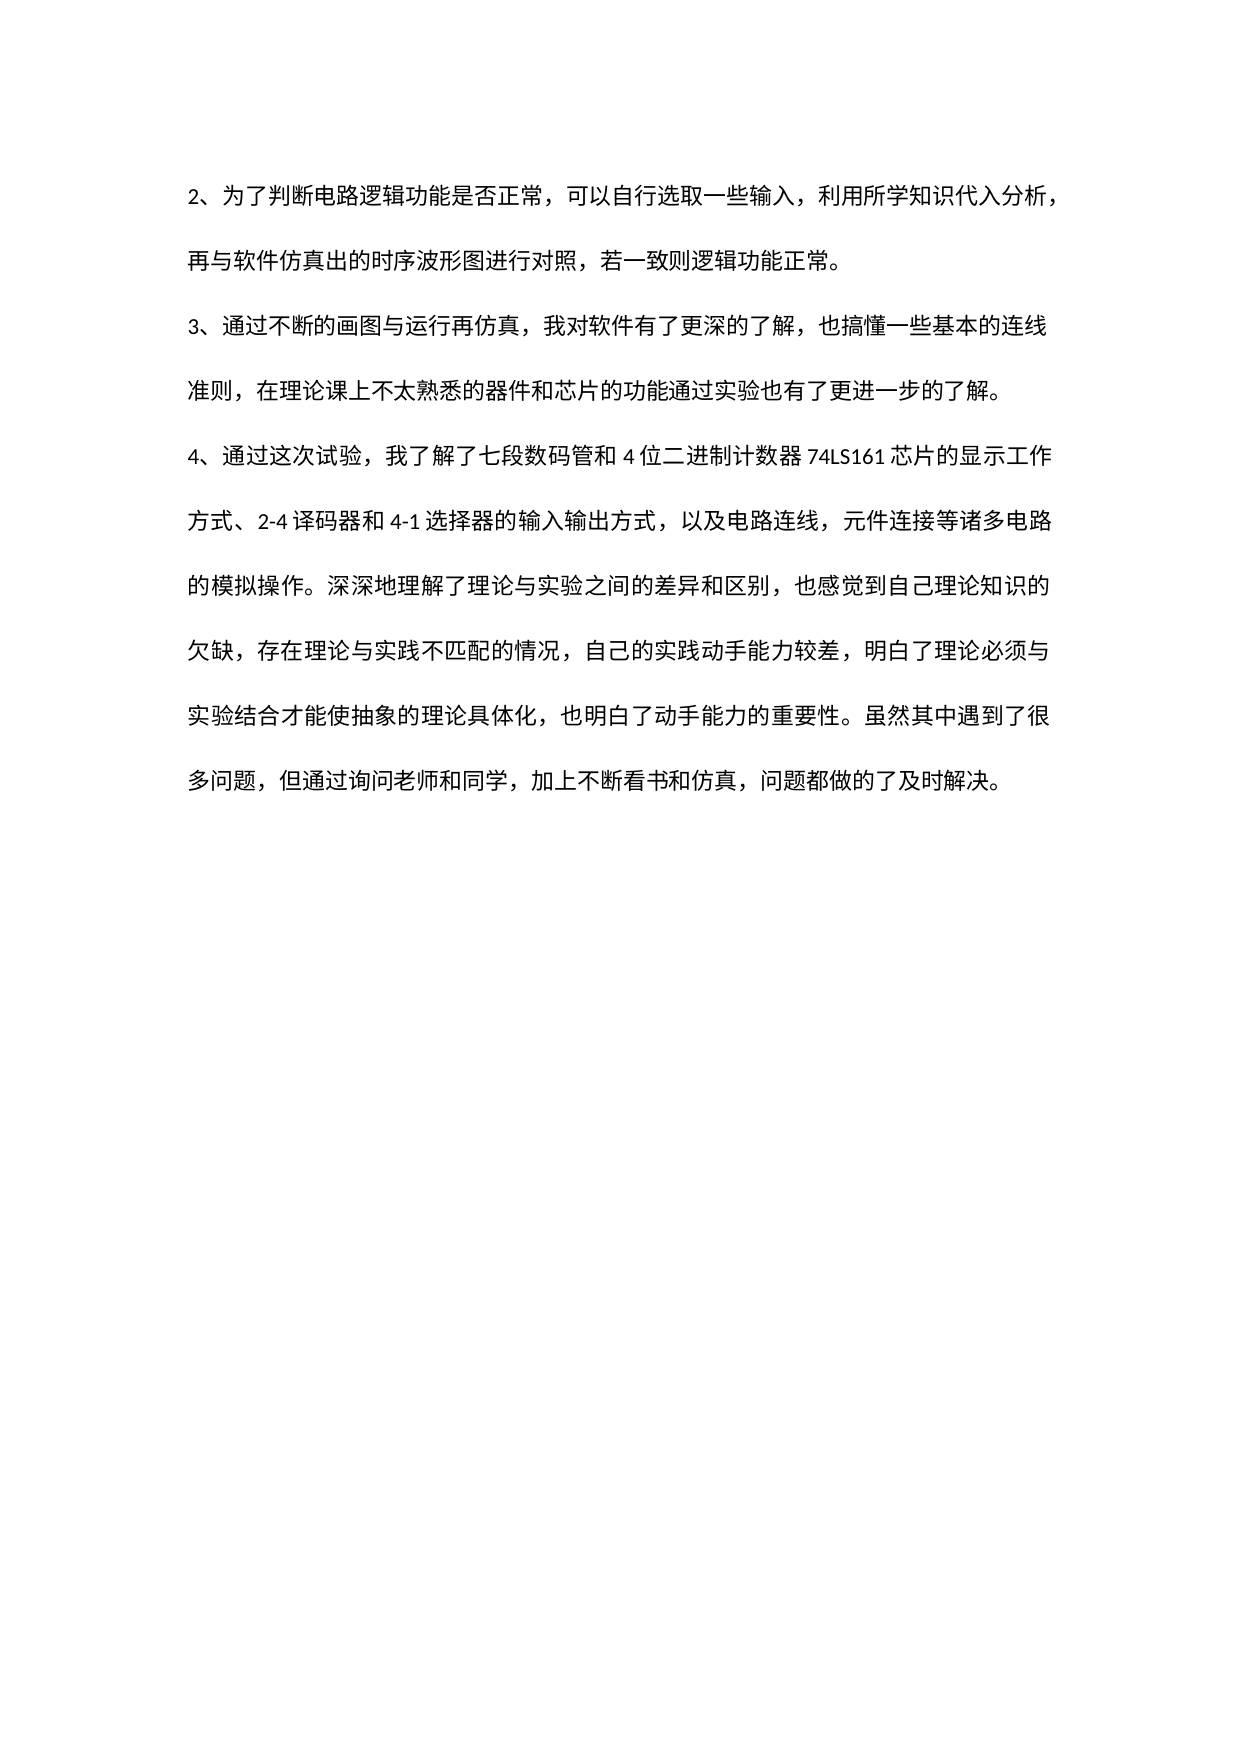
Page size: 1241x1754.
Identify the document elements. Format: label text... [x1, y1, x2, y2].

text 4、通过这次试验，我了解了七段数码管和4位二进制计数器74LS161芯片的显示工作方式、2-4译码器和4-1选择器的输入输出方式，以及电路连线，元件连接等诸多电路的模拟操作。深深地理解了理论与实验之间的差异和区别，也感觉到自己理论知识的欠缺，存在理论与实践不匹配的情况，自己的实践动手能力较差，明白了理论必须与实验结合才能使抽象的理论具体化，也明白了动手能力的重要性。虽然其中遇到了很多问题，但通过询问老师和同学，加上不断看书和仿真，问题都做的了及时解决。 [187, 422, 1053, 812]
list 为了判断电路逻辑功能是否正常，可以自行选取一些输入，利用所学知识代入分析，再与软件仿真出的时序波形图进行对照，若一致则逻辑功能正常。 [187, 162, 1053, 292]
list 通过不断的画图与运行再仿真，我对软件有了更深的了解，也搞懂一些基本的连线准则，在理论课上不太熟悉的器件和芯片的功能通过实验也有了更进一步的了解。 [187, 292, 1053, 422]
